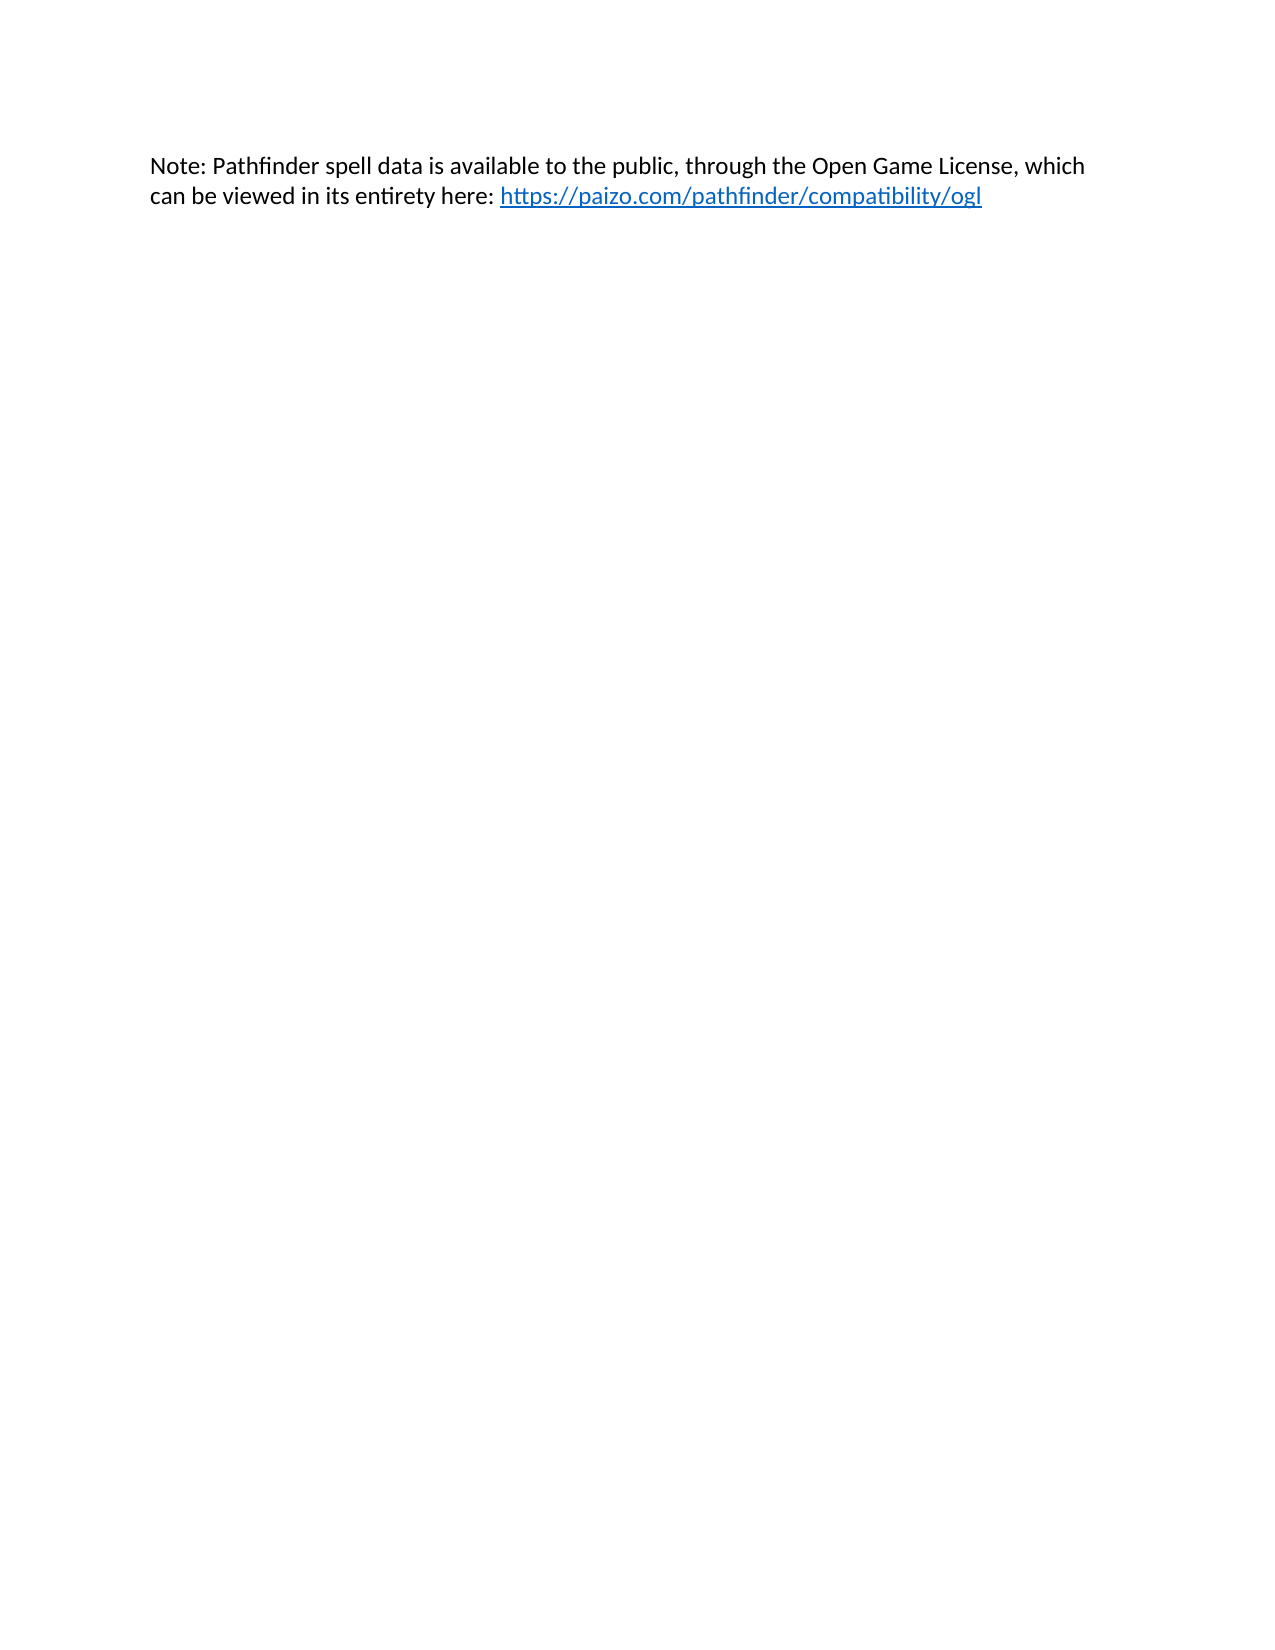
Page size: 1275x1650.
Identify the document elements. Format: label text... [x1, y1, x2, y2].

text Note: Pathfinder spell data is available to the public, through the Open Game License, which can be viewed in its entirety here: https://paizo.com/pathfinder/compatibility/ogl [150, 150, 1125, 211]
